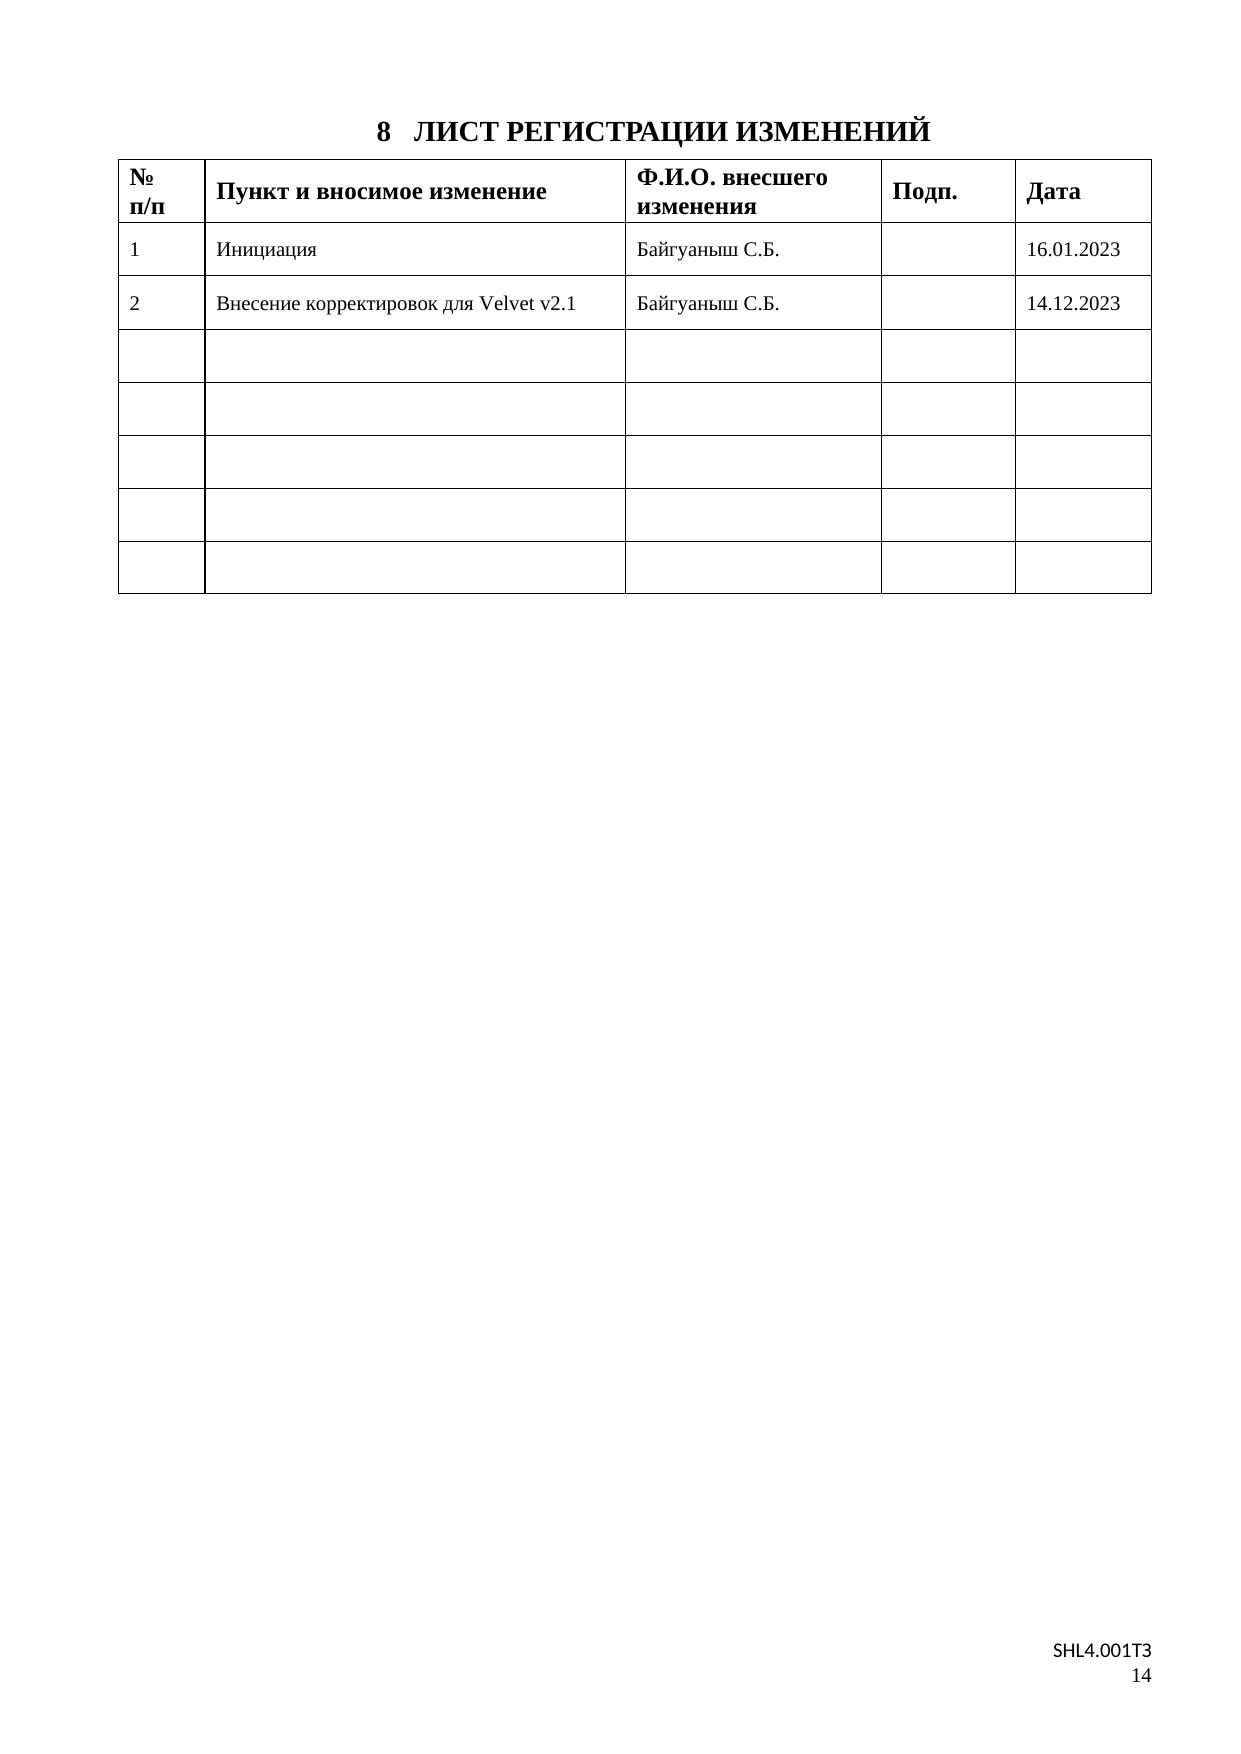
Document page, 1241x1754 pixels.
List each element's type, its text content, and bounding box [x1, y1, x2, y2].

table_cell [626, 542, 881, 593]
table_cell [119, 542, 204, 593]
table_header Подп. [882, 160, 1015, 222]
table_cell Инициация [206, 223, 625, 275]
table_cell [1016, 436, 1151, 488]
table_cell [882, 489, 1015, 541]
table_cell [882, 542, 1015, 593]
table_cell 1 [119, 223, 204, 275]
text ЛИСТ РЕГИСТРАЦИИ ИЗМЕНЕНИЙ [156, 114, 1152, 147]
table_cell [119, 489, 204, 541]
table_cell [206, 436, 625, 488]
table_cell [206, 330, 625, 382]
table_cell 14.12.2023 [1016, 276, 1151, 329]
table_cell [1016, 542, 1151, 593]
table_cell [119, 436, 204, 488]
table_cell [1016, 330, 1151, 382]
table_cell 2 [119, 276, 204, 329]
table_cell [626, 489, 881, 541]
table_cell [626, 330, 881, 382]
table_cell [626, 383, 881, 435]
table_cell [206, 383, 625, 435]
table_cell [882, 383, 1015, 435]
table_header Дата [1016, 160, 1151, 222]
table_cell [206, 542, 625, 593]
table_cell [1016, 383, 1151, 435]
table_cell [882, 276, 1015, 329]
table_cell Внесение корректировок для Velvet v2.1 [206, 276, 625, 329]
table_header Ф.И.О. внесшего изменения [626, 160, 881, 222]
table_cell [882, 436, 1015, 488]
table_header № п/п [119, 160, 204, 222]
table_cell Байгуаныш С.Б. [626, 223, 881, 275]
table_cell [626, 436, 881, 488]
table_cell Байгуаныш С.Б. [626, 276, 881, 329]
table_header Пункт и вносимое изменение [206, 160, 625, 222]
table_cell [1016, 489, 1151, 541]
table_cell [119, 383, 204, 435]
table_cell [882, 223, 1015, 275]
table_cell [882, 330, 1015, 382]
table_cell [119, 330, 204, 382]
table_cell [206, 489, 625, 541]
table_cell 16.01.2023 [1016, 223, 1151, 275]
